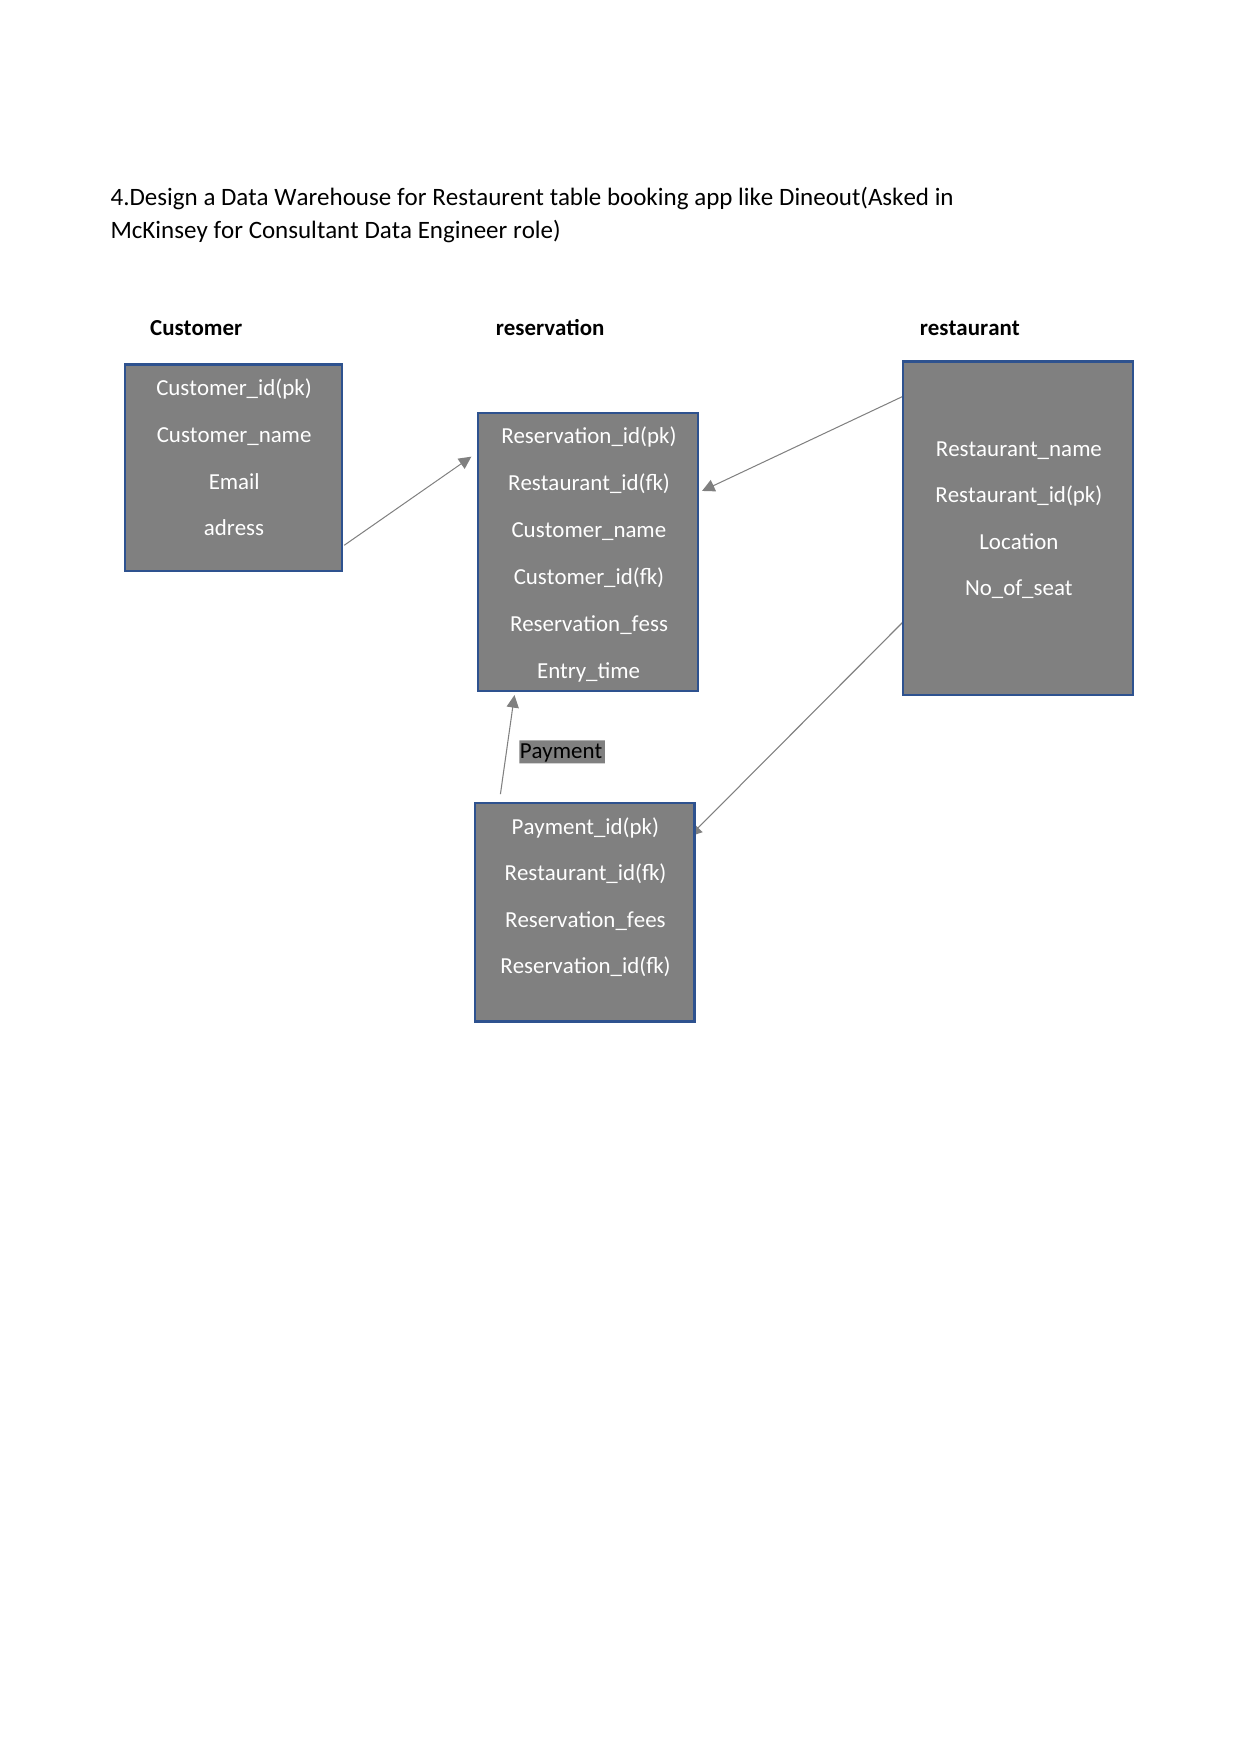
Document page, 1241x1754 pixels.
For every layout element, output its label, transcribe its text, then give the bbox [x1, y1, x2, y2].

text Customer reservation restaurant [150, 313, 1211, 341]
subtitle 4.Design a Data Warehouse for Restaurent table booking app like Dineout(Asked in McKinsey for Consultant Data Engineer role) [110, 181, 996, 244]
